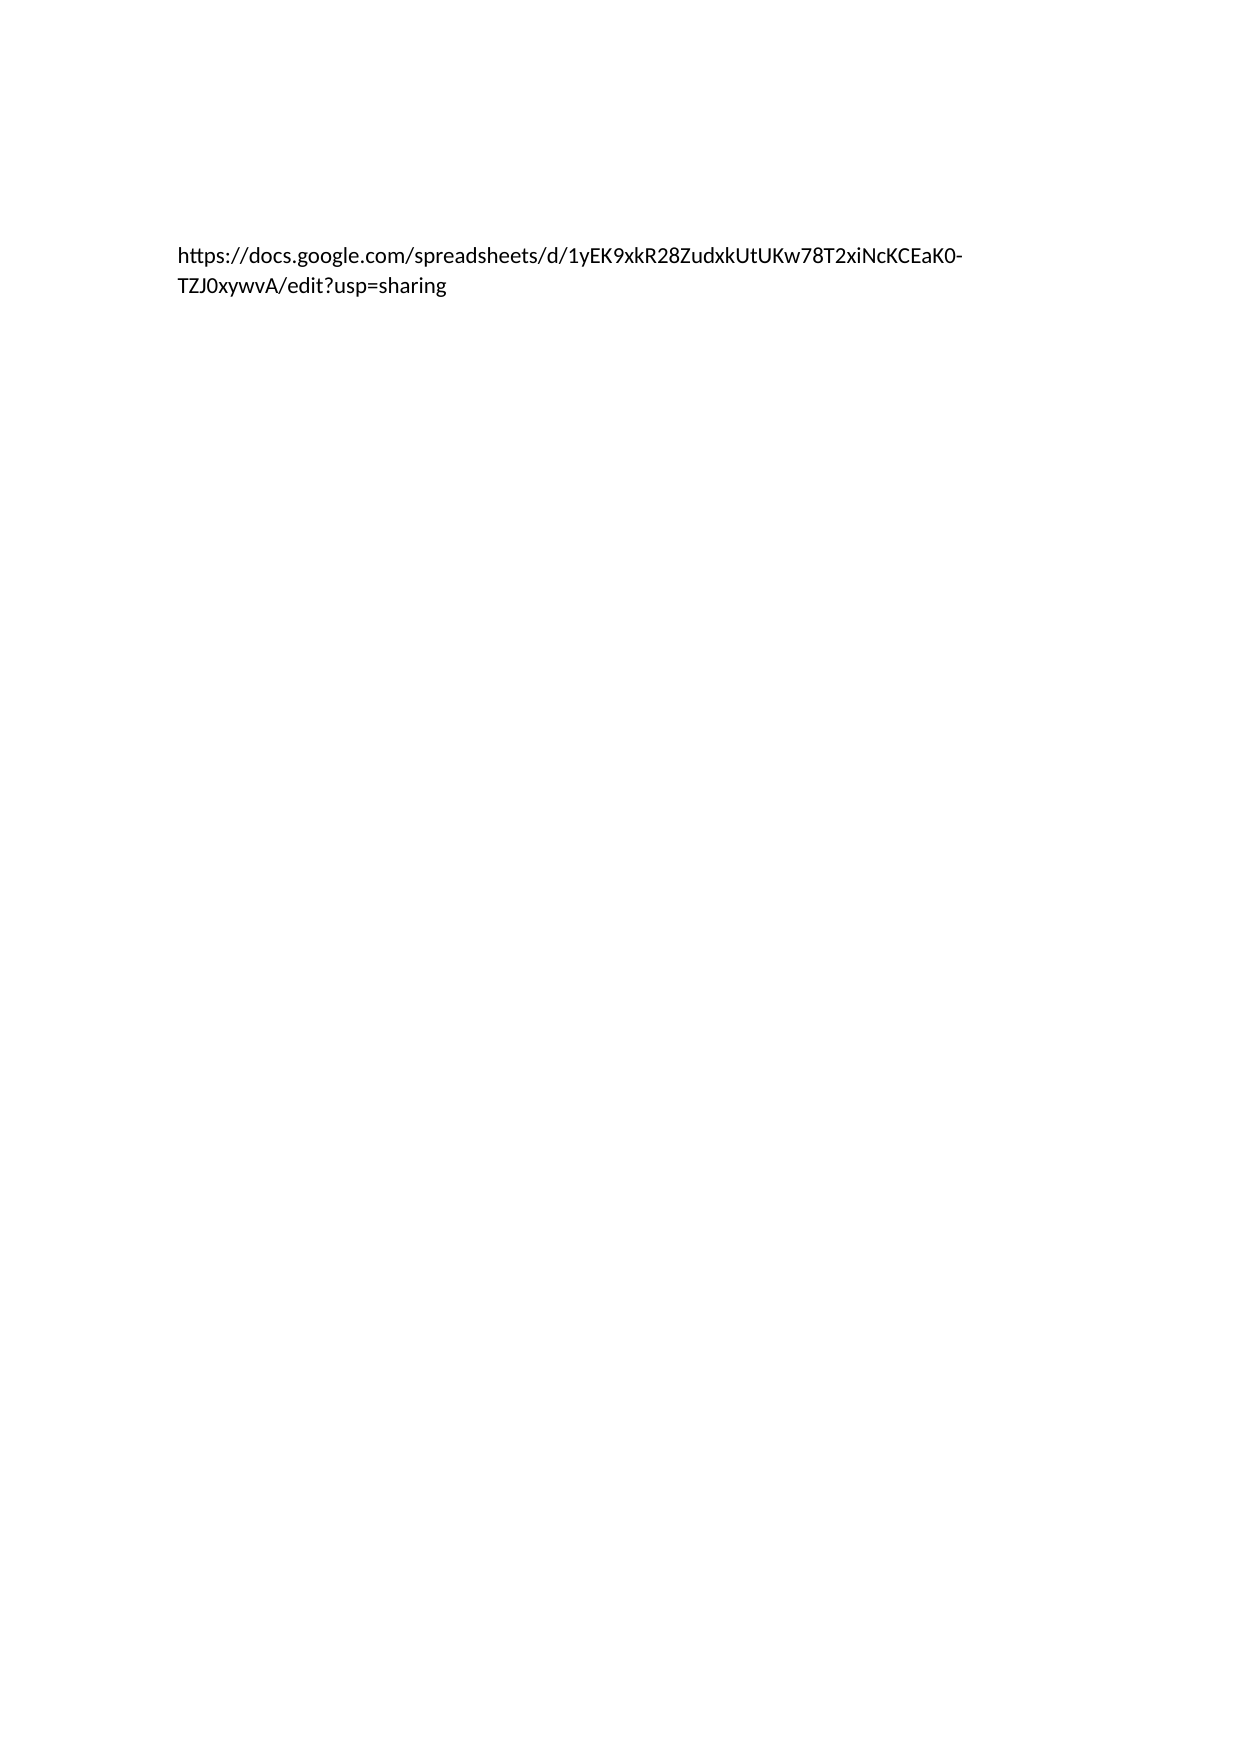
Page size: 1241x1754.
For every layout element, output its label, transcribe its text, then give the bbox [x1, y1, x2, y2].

text https://docs.google.com/spreadsheets/d/1yEK9xkR28ZudxkUtUKw78T2xiNcKCEaK0-TZJ0xywvA/edit?usp=sharing [177, 241, 1063, 299]
